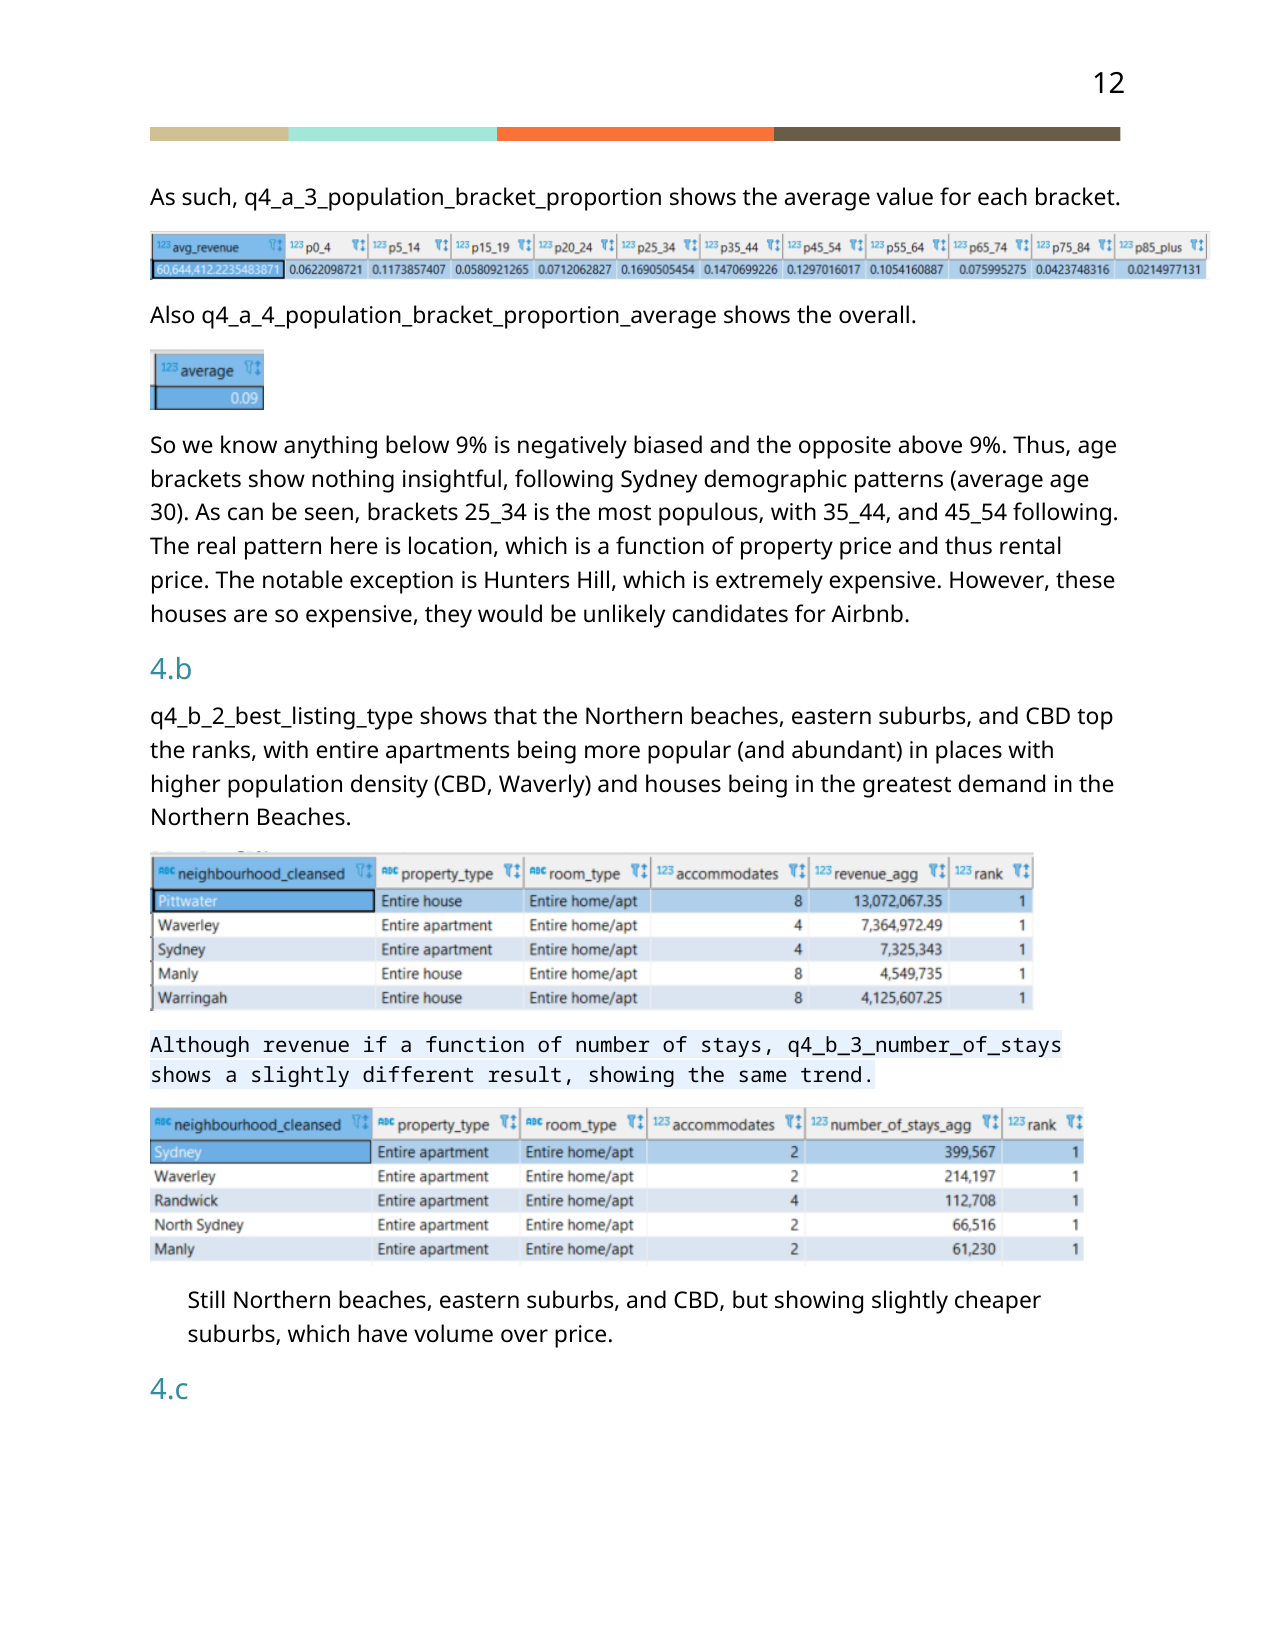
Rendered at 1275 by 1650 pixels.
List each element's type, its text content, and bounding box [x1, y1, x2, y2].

picture [150, 851, 1034, 1011]
picture [150, 349, 264, 410]
picture [150, 127, 1121, 141]
text Also q4_a_4_population_bracket_proportion_average shows the overall. [150, 299, 1125, 330]
picture [150, 231, 1211, 280]
text Although revenue if a function of number of stays, q4_b_3_number_of_stays shows a slightly different result, showing the same trend. [150, 1030, 1125, 1089]
subtitle 4.c [150, 1368, 1125, 1408]
list Still Northern beaches, eastern suburbs, and CBD, but showing slightly cheaper suburbs, which have volume over price. [187, 1284, 1125, 1349]
text As such, q4_a_3_population_bracket_proportion shows the average value for each bracket. [150, 181, 1125, 213]
picture [150, 1107, 1084, 1266]
text q4_b_2_best_listing_type shows that the Northern beaches, eastern suburbs, and CBD top the ranks, with entire apartments being more popular (and abundant) in places with higher population density (CBD, Waverly) and houses being in the greatest demand in the Northern Beaches. [150, 700, 1125, 833]
text So we know anything below 9% is negatively biased and the opposite above 9%. Thus, age brackets show nothing insightful, following Sydney demographic patterns (average age 30). As can be seen, brackets 25_34 is the most populous, with 35_44, and 45_54 following. The real pattern here is location, which is a function of property price and thus rental price. The notable exception is Hunters Hill, which is extremely expensive. However, these houses are so expensive, they would be unlikely candidates for Airbnb. [150, 429, 1125, 629]
subtitle 4.b [150, 648, 1125, 688]
